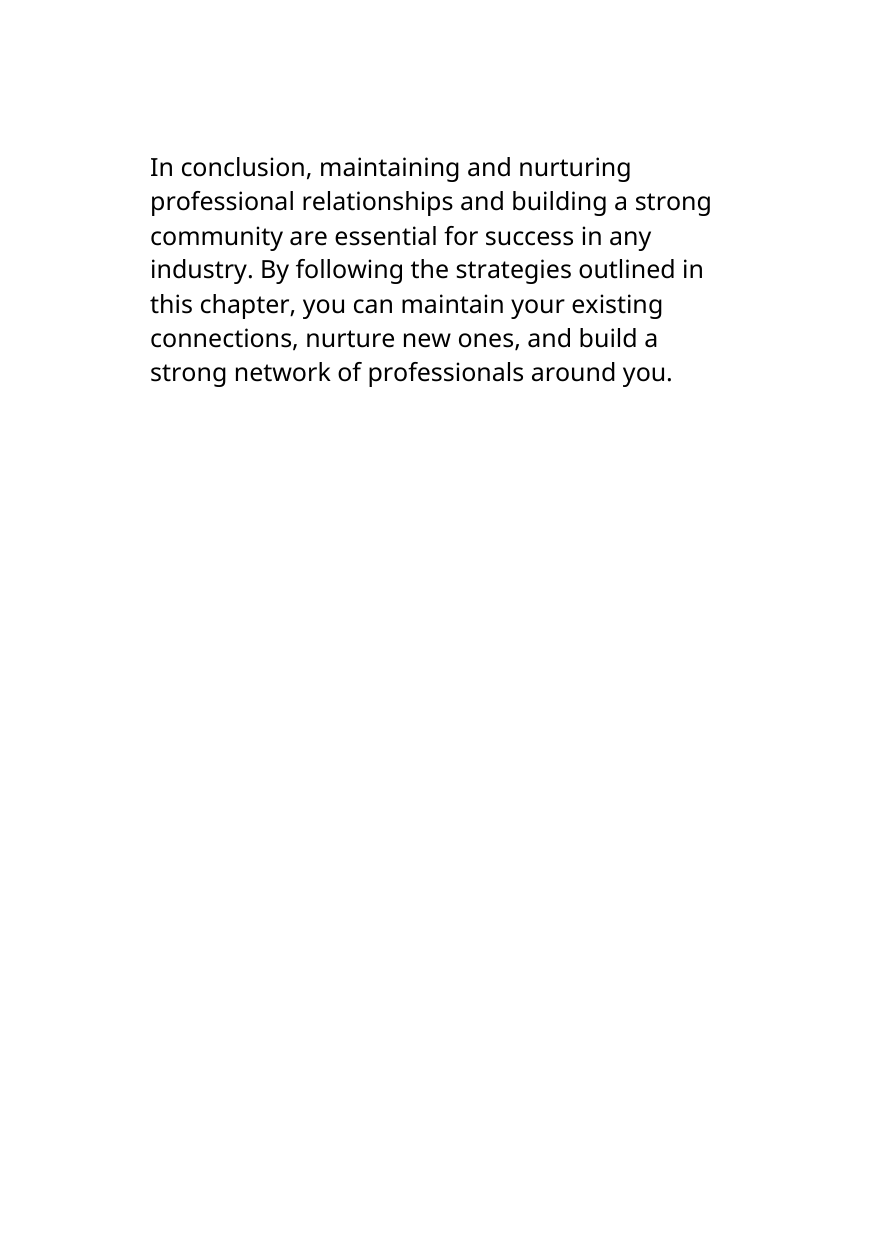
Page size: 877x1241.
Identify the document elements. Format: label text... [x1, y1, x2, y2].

text In conclusion, maintaining and nurturing professional relationships and building a strong community are essential for success in any industry. By following the strategies outlined in this chapter, you can maintain your existing connections, nurture new ones, and build a strong network of professionals around you. [150, 150, 727, 388]
